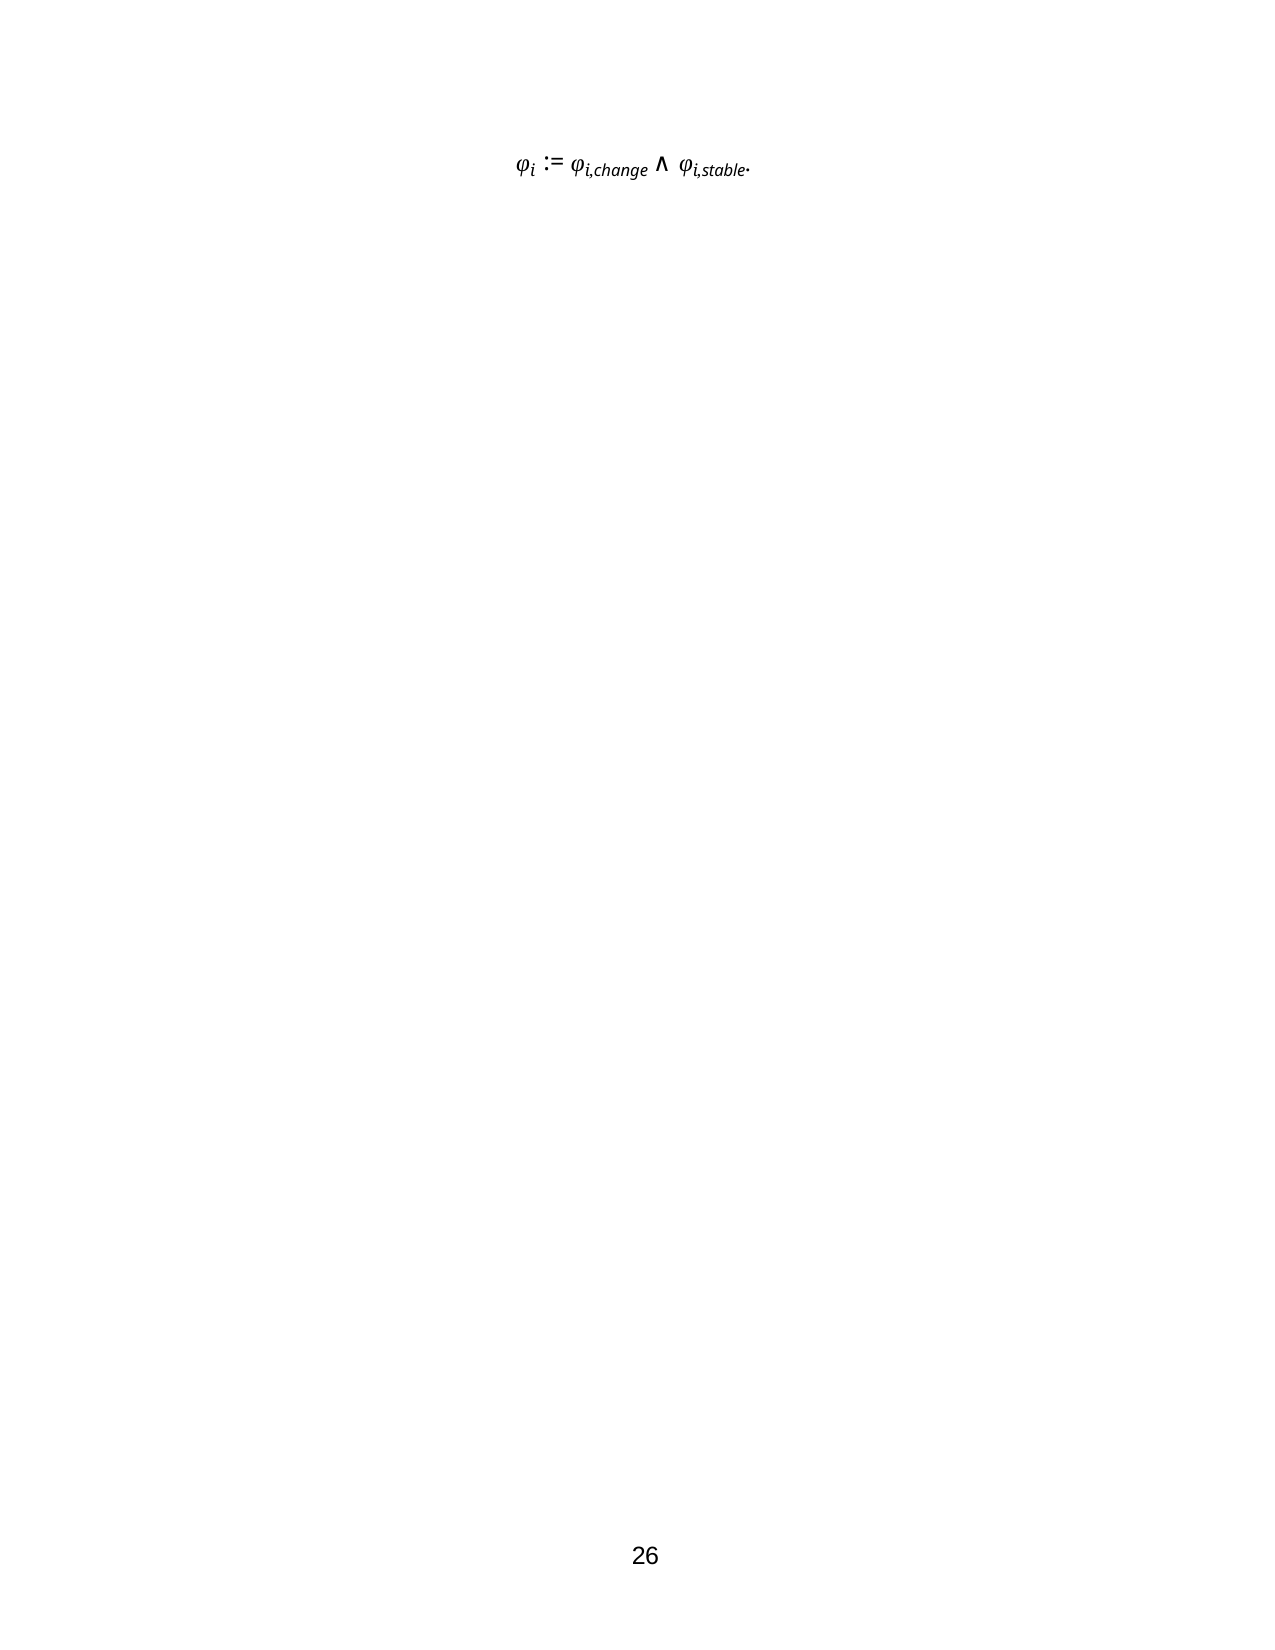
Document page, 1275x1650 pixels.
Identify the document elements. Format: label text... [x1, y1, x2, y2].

text φi := φi,change ∧ φi,stable. [199, 144, 1068, 183]
